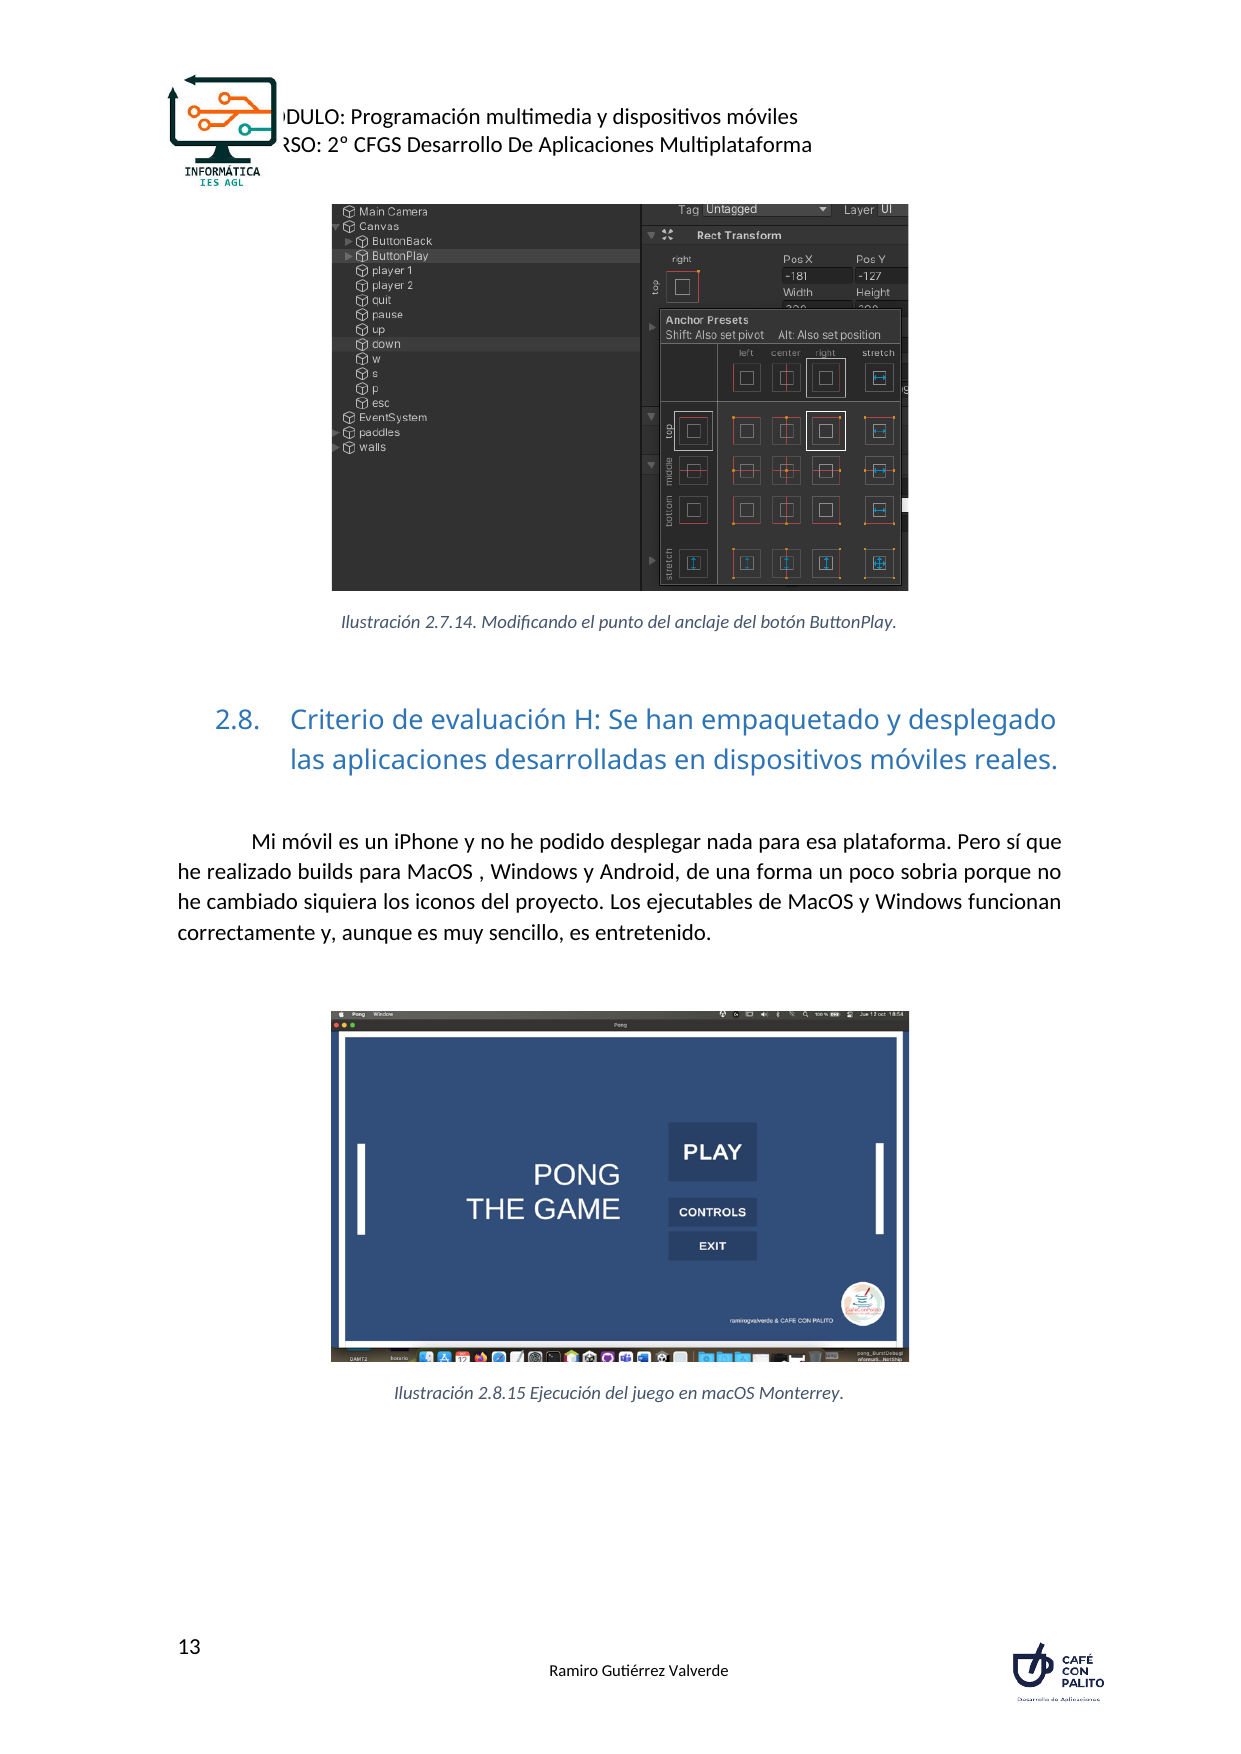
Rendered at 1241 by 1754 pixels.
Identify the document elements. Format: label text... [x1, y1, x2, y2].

text Mi móvil es un iPhone y no he podido desplegar nada para esa plataforma. Pero sí que he realizado builds para MacOS , Windows y Android, de una forma un poco sobria porque no he cambiado siquiera los iconos del proyecto. Los ejecutables de MacOS y Windows funcionan correctamente y, aunque es muy sencillo, es entretenido. [177, 827, 1063, 946]
subtitle Criterio de evaluación H: Se han empaquetado y desplegado las aplicaciones desarrolladas en dispositivos móviles reales. [215, 701, 1063, 777]
picture [331, 204, 909, 591]
picture [162, 67, 284, 189]
picture [331, 1011, 910, 1362]
picture [1005, 1634, 1114, 1714]
